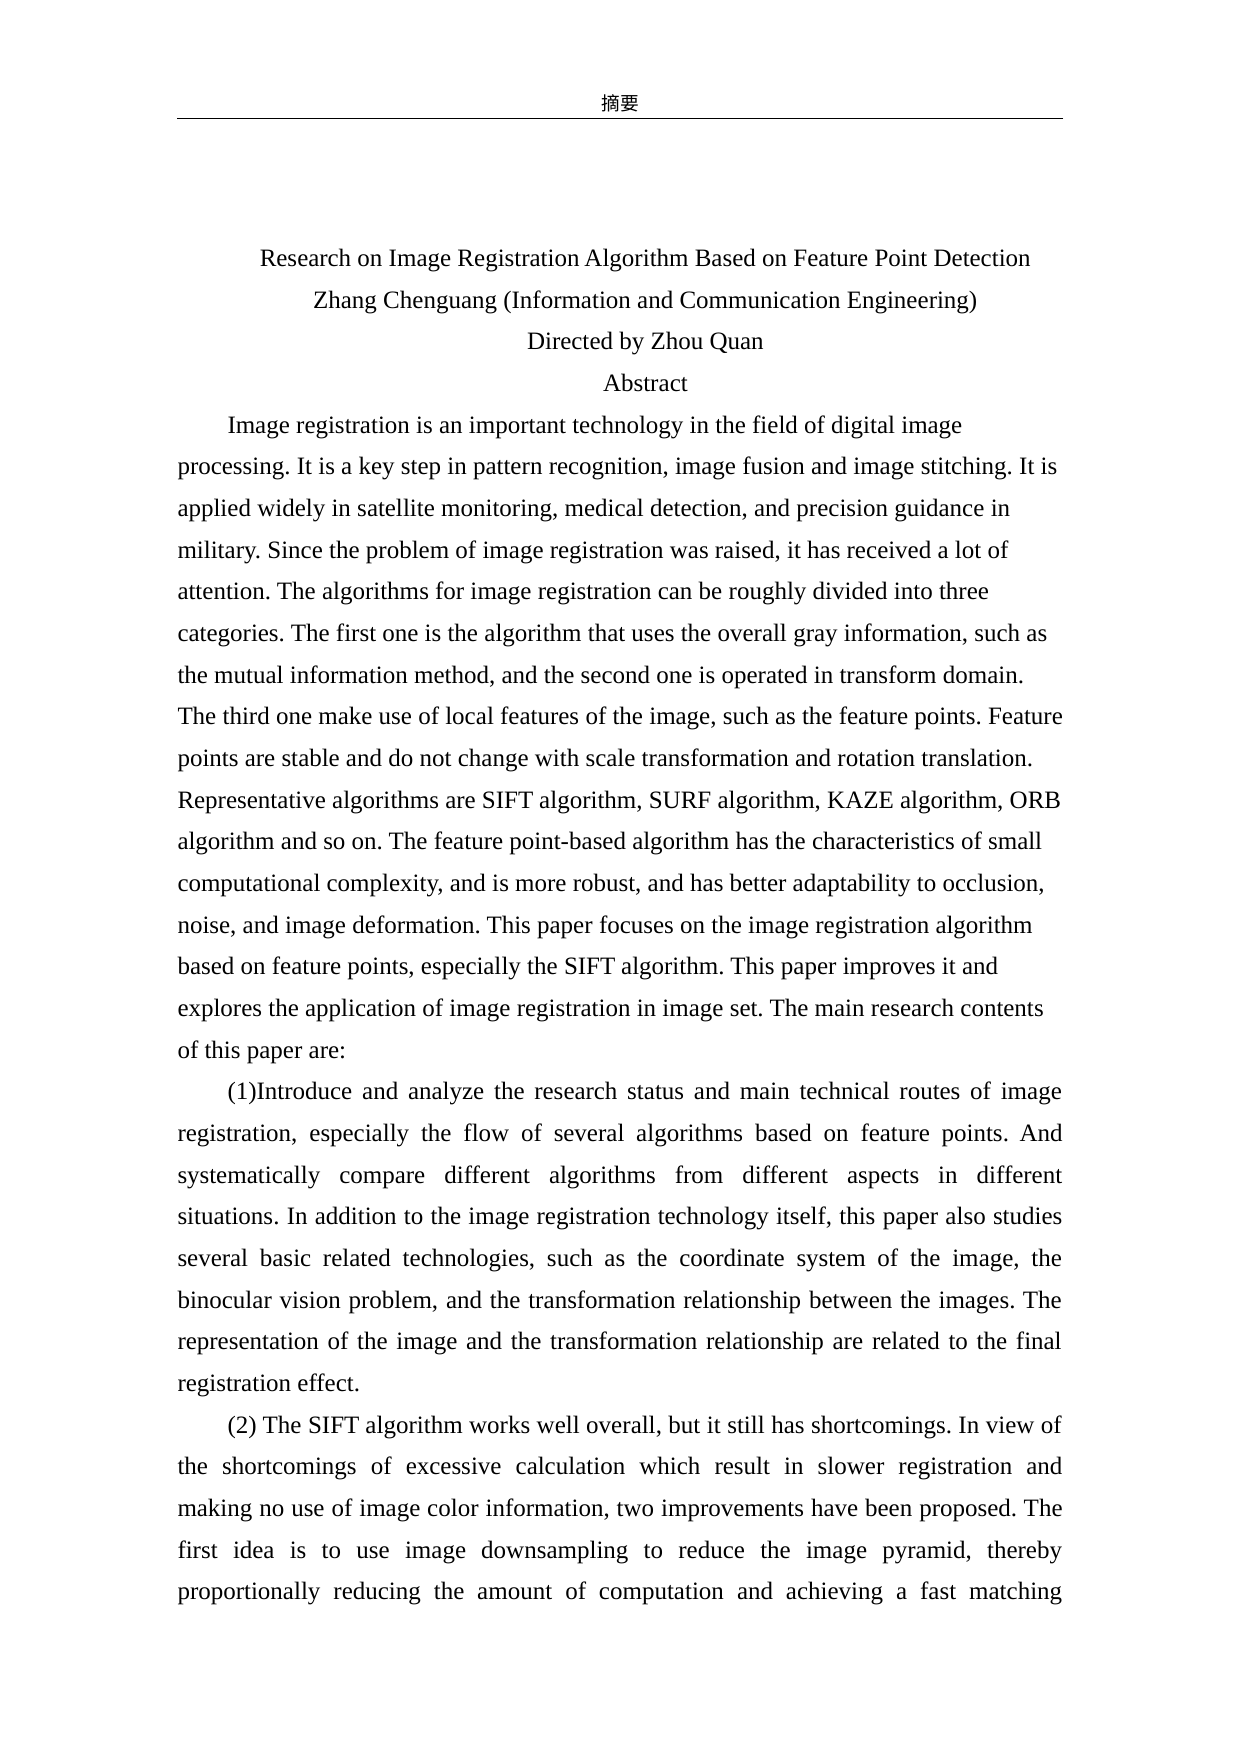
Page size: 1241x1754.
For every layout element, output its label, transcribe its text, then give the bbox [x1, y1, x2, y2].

text Research on Image Registration Algorithm Based on Feature Point Detection [177, 233, 1063, 275]
text (1)Introduce and analyze the research status and main technical routes of image registration, especially the flow of several algorithms based on feature points. And systematically compare different algorithms from different aspects in different situations. In addition to the image registration technology itself, this paper also studies several basic related technologies, such as the coordinate system of the image, the binocular vision problem, and the transformation relationship between the images. The representation of the image and the transformation relationship are related to the final registration effect. [177, 1066, 1063, 1400]
text Directed by Zhou Quan [177, 316, 1063, 358]
text Image registration is an important technology in the field of digital image processing. It is a key step in pattern recognition, image fusion and image stitching. It is applied widely in satellite monitoring, medical detection, and precision guidance in military. Since the problem of image registration was raised, it has received a lot of attention. The algorithms for image registration can be roughly divided into three categories. The first one is the algorithm that uses the overall gray information, such as the mutual information method, and the second one is operated in transform domain. The third one make use of local features of the image, such as the feature points. Feature points are stable and do not change with scale transformation and rotation translation. Representative algorithms are SIFT algorithm, SURF algorithm, KAZE algorithm, ORB algorithm and so on. The feature point-based algorithm has the characteristics of small computational complexity, and is more robust, and has better adaptability to occlusion, noise, and image deformation. This paper focuses on the image registration algorithm based on feature points, especially the SIFT algorithm. This paper improves it and explores the application of image registration in image set. The main research contents of this paper are: [177, 400, 1063, 1066]
text Abstract [177, 358, 1063, 400]
text Zhang Chenguang (Information and Communication Engineering) [177, 275, 1063, 316]
